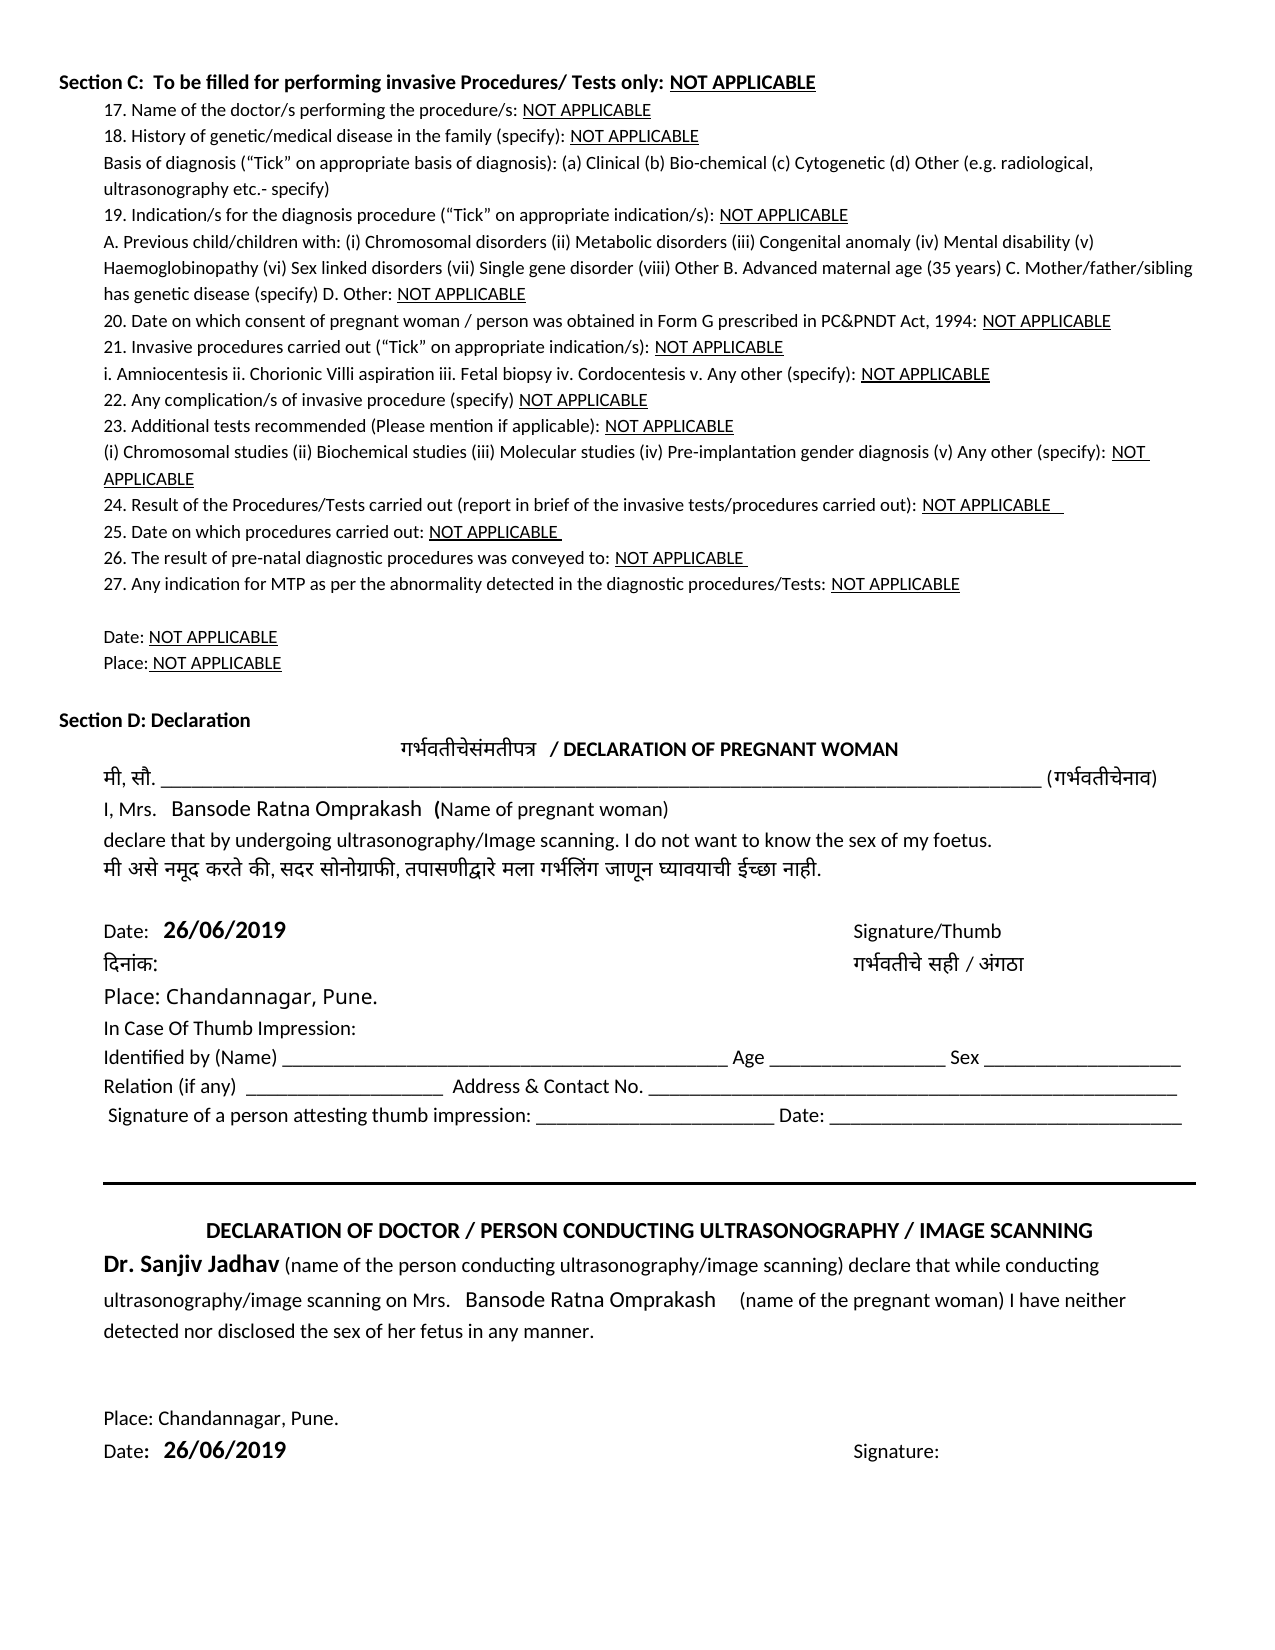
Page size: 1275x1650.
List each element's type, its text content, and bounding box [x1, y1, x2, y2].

text Signature of a person attesting thumb impression: _______________________ Date: __________________________________ [103, 1102, 1196, 1182]
text Section C: To be filled for performing invasive Procedures/ Tests only: NOT APPLICABLE [0, 69, 1275, 94]
text 23. Additional tests recommended (Please mention if applicable): NOT APPLICABLE [103, 414, 1196, 437]
text Identified by (Name) ___________________________________________ Age _________________ Sex ___________________ [103, 1044, 1196, 1069]
text (i) Chromosomal studies (ii) Biochemical studies (iii) Molecular studies (iv) Pre-implantation gender diagnosis (v) Any other (specify): NOT APPLICABLE [103, 441, 1196, 490]
text A. Previous child/children with: (i) Chromosomal disorders (ii) Metabolic disorders (iii) Congenital anomaly (iv) Mental disability (v) Haemoglobinopathy (vi) Sex linked disorders (vii) Single gene disorder (viii) Other B. Advanced maternal age (35 years) C. Mother/father/sibling has genetic disease (specify) D. Other: NOT APPLICABLE [103, 230, 1196, 306]
text मी, सौ. _____________________________________________________________________________________ (गर्भवतीचेनाव) [103, 765, 1196, 791]
text 25. Date on which procedures carried out: NOT APPLICABLE [103, 520, 1196, 543]
text i. Amniocentesis ii. Chorionic Villi aspiration iii. Fetal biopsy iv. Cordocentesis v. Any other (specify): NOT APPLICABLE [103, 362, 1196, 384]
text I, Mrs. (Name of pregnant woman) [103, 794, 1196, 823]
text 17. Name of the doctor/s performing the procedure/s: NOT APPLICABLE [103, 98, 1196, 121]
text Section D: Declaration [59, 707, 1196, 732]
text Place: Chandannagar, Pune. [103, 982, 1196, 1011]
text Date: Signature: [103, 1434, 1196, 1464]
text गर्भवतीचेसंमतीपत्र / DECLARATION OF PREGNANT WOMAN [103, 736, 1196, 762]
text declare that by undergoing ultrasonography/Image scanning. I do not want to know the sex of my foetus. [103, 827, 1196, 852]
text In Case Of Thumb Impression: [103, 1015, 1196, 1040]
text Basis of diagnosis (“Tick” on appropriate basis of diagnosis): (a) Clinical (b) Bio-chemical (c) Cytogenetic (d) Other (e.g. radiological, ultrasonography etc.- specify) [103, 151, 1196, 200]
text 19. Indication/s for the diagnosis procedure (“Tick” on appropriate indication/s): NOT APPLICABLE [103, 203, 1196, 226]
text 22. Any complication/s of invasive procedure (specify) NOT APPLICABLE [103, 388, 1196, 411]
text 18. History of genetic/medical disease in the family (specify): NOT APPLICABLE [103, 124, 1196, 147]
text Relation (if any) ___________________ Address & Contact No. ___________________________________________________ [103, 1073, 1196, 1098]
text 20. Date on which consent of pregnant woman / person was obtained in Form G prescribed in PC&PNDT Act, 1994: NOT APPLICABLE [103, 309, 1196, 332]
text 27. Any indication for MTP as per the abnormality detected in the diagnostic procedures/Tests: NOT APPLICABLE [103, 572, 1196, 595]
text Place: Chandannagar, Pune. [103, 1405, 1196, 1430]
text Date: Signature/Thumb [103, 914, 1196, 945]
text Date: NOT APPLICABLE [103, 625, 1196, 648]
text मी असे नमूद करते की, सदर सोनोग्राफी, तपासणीद्वारे मला गर्भलिंग जाणून घ्यावयाची ईच्छा नाही. [103, 856, 1196, 882]
text Dr. Sanjiv Jadhav (name of the person conducting ultrasonography/image scanning) declare that while conducting ultrasonography/image scanning on Mrs. (name of the pregnant woman) I have neither detected nor disclosed the sex of her fetus in any manner. [103, 1248, 1196, 1343]
text 24. Result of the Procedures/Tests carried out (report in brief of the invasive tests/procedures carried out): NOT APPLICABLE [103, 493, 1196, 516]
text 26. The result of pre-natal diagnostic procedures was conveyed to: NOT APPLICABLE [103, 546, 1196, 569]
text 21. Invasive procedures carried out (“Tick” on appropriate indication/s): NOT APPLICABLE [103, 335, 1196, 358]
text दिनांक: गर्भवतीचे सही / अंगठा [103, 949, 1196, 978]
text DECLARATION OF DOCTOR / PERSON CONDUCTING ULTRASONOGRAPHY / IMAGE SCANNING [103, 1216, 1196, 1244]
text Place: NOT APPLICABLE [103, 652, 1196, 674]
